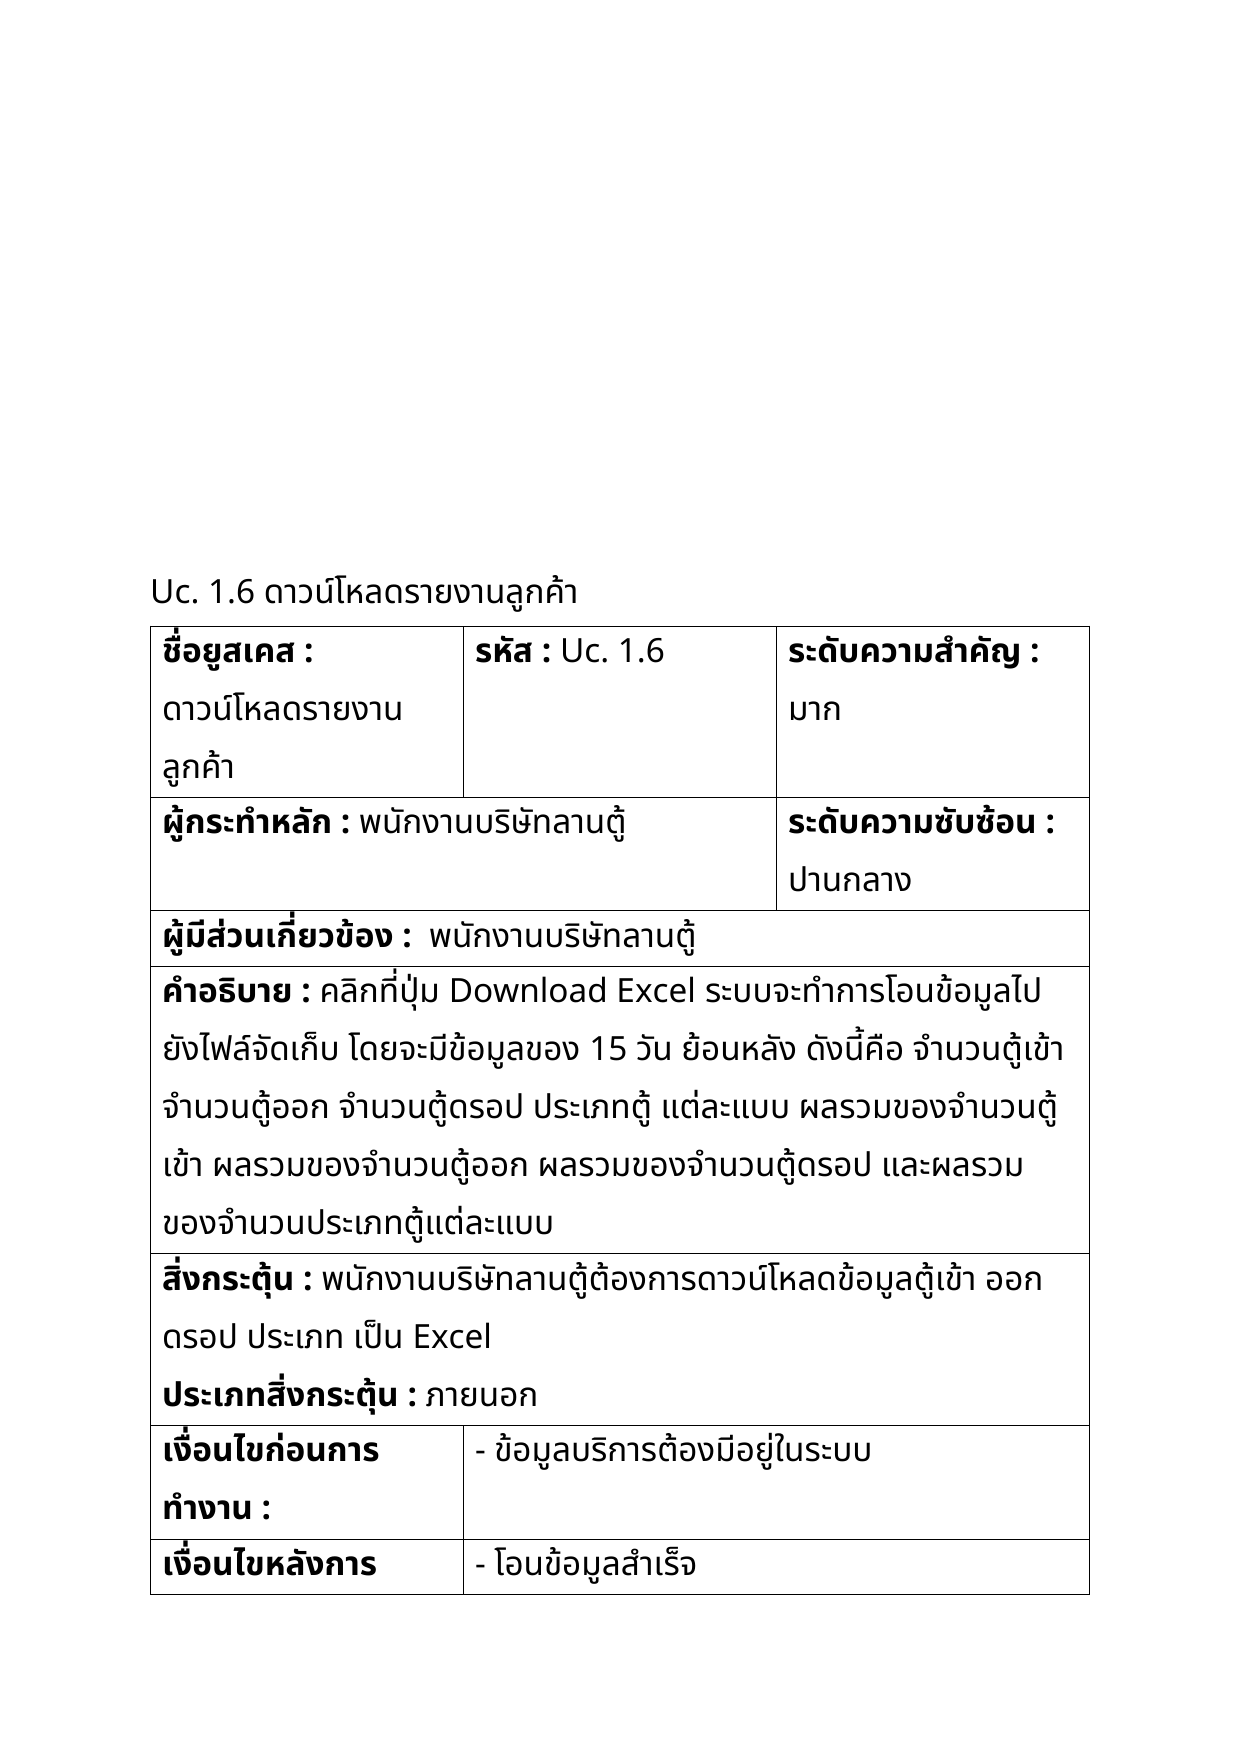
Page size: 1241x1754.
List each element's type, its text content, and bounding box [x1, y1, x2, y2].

table_header ชื่อยูสเคส : ดาวน์โหลดรายงานลูกค้า [151, 627, 463, 797]
table_cell ผู้มีส่วนเกี่ยวข้อง : พนักงานบริษัทลานตู้ [151, 911, 1089, 966]
table_header รหัส : Uc. 1.6 [464, 627, 776, 797]
text Uc. 1.6 ดาวน์โหลดรายงานลูกค้า [150, 567, 1090, 618]
table_header ระดับความสำคัญ : มาก [777, 627, 1089, 797]
table_cell - ข้อมูลบริการต้องมีอยู่ในระบบ [464, 1426, 1089, 1538]
table_cell ผู้กระทำหลัก : พนักงานบริษัทลานตู้ [151, 798, 776, 910]
table_cell คำอธิบาย : คลิกที่ปุ่ม Download Excel ระบบจะทำการโอนข้อมูลไปยังไฟล์จัดเก็บ โดยจะมีข้อมูลของ 15 วัน ย้อนหลัง ดังนี้คือ จำนวนตู้เข้า จำนวนตู้ออก จำนวนตู้ดรอป ประเภทตู้ แต่ละแบบ ผลรวมของจำนวนตู้เข้า ผลรวมของจำนวนตู้ออก ผลรวมของจำนวนตู้ดรอป และผลรวมของจำนวนประเภทตู้แต่ละแบบ [151, 967, 1089, 1253]
table_cell สิ่งกระตุ้น : พนักงานบริษัทลานตู้ต้องการดาวน์โหลดข้อมูลตู้เข้า ออก ดรอป ประเภท เป็น Excel ประเภทสิ่งกระตุ้น : ภายนอก [151, 1254, 1089, 1425]
table_cell - โอนข้อมูลสำเร็จ [464, 1540, 1089, 1594]
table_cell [151, 1540, 463, 1594]
table_cell ระดับความซับซ้อน : ปานกลาง [777, 798, 1089, 910]
table_cell เงื่อนไขก่อนการทำงาน : [151, 1426, 463, 1538]
